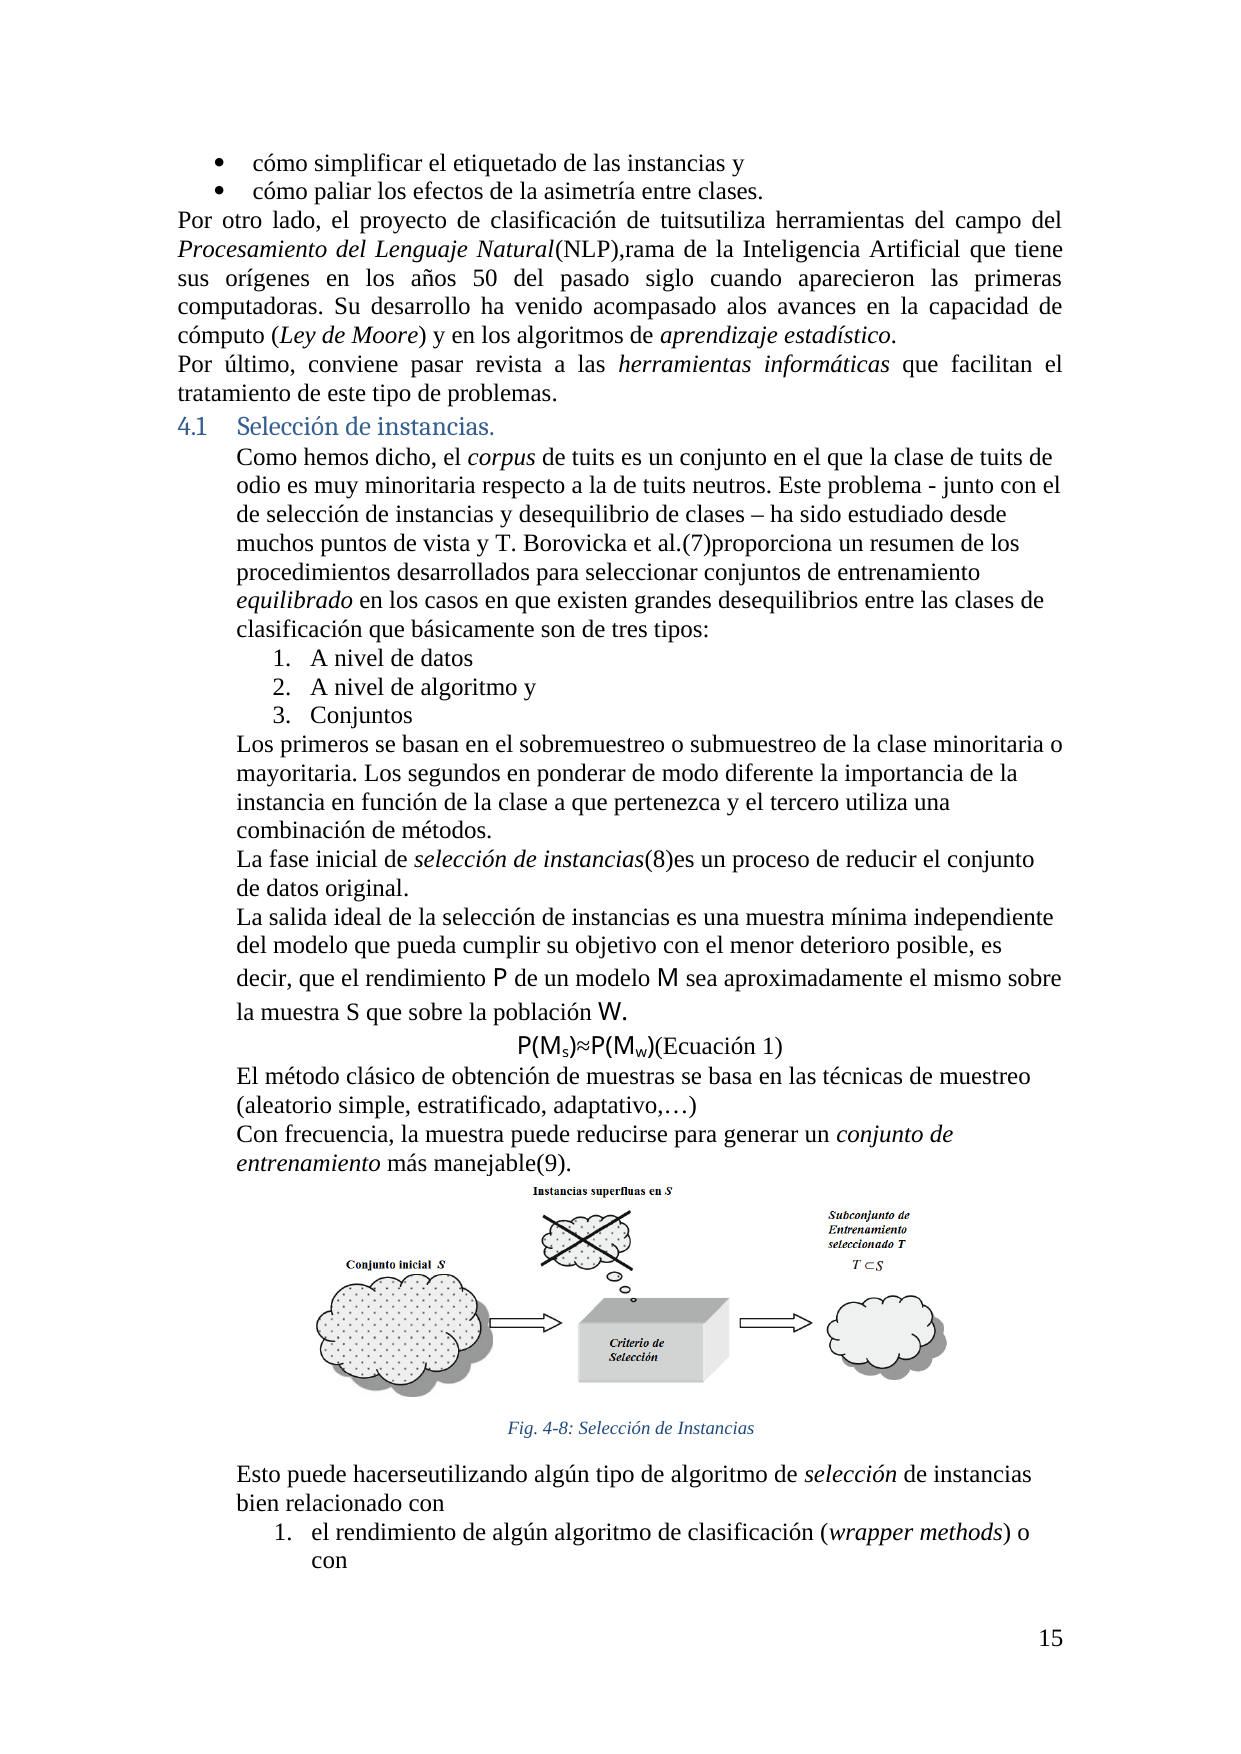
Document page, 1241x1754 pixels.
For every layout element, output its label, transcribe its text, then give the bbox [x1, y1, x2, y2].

text Por último, conviene pasar revista a las herramientas informáticas que facilitan el tratamiento de este tipo de problemas. [177, 349, 1063, 406]
list cómo simplificar el etiquetado de las instancias y [215, 148, 1063, 176]
picture [305, 1176, 957, 1397]
list cómo paliar los efectos de la asimetría entre clases. [215, 176, 1063, 205]
text Con frecuencia, la muestra puede reducirse para generar un conjunto de entrenamiento más manejable. [236, 1119, 1063, 1176]
text Como hemos dicho, el corpus de tuits es un conjunto en el que la clase de tuits de odio es muy minoritaria respecto a la de tuits neutros. Este problema - junto con el de selección de instancias y desequilibrio de clases – ha sido estudiado desde muchos puntos de vista y T. Borovicka et al.proporciona un resumen de los procedimientos desarrollados para seleccionar conjuntos de entrenamiento equilibrado en los casos en que existen grandes desequilibrios entre las clases de clasificación que básicamente son de tres tipos: [236, 442, 1063, 643]
subtitle Selección de instancias. [177, 411, 1063, 442]
text La salida ideal de la selección de instancias es una muestra mínima independiente del modelo que pueda cumplir su objetivo con el menor deterioro posible, es decir, que el rendimiento P de un modelo M sea aproximadamente el mismo sobre la muestra S que sobre la población W. [236, 902, 1063, 1027]
text El método clásico de obtención de muestras se basa en las técnicas de muestreo (aleatorio simple, estratificado, adaptativo,…) [236, 1061, 1063, 1119]
list A nivel de algoritmo y [272, 672, 1063, 700]
text La fase inicial de selección de instanciases un proceso de reducir el conjunto de datos original. [236, 844, 1063, 902]
list el rendimiento de algún algoritmo de clasificación (wrapper methods) o con [274, 1517, 1063, 1574]
list A nivel de datos [272, 643, 1063, 672]
text Los primeros se basan en el sobremuestreo o submuestreo de la clase minoritaria o mayoritaria. Los segundos en ponderar de modo diferente la importancia de la instancia en función de la clase a que pertenezca y el tercero utiliza una combinación de métodos. [236, 729, 1063, 844]
text P(Ms)≈P(Mw)(Ecuación 1) [236, 1027, 1063, 1061]
text Por otro lado, el proyecto de clasificación de tuitsutiliza herramientas del campo del Procesamiento del Lenguaje Natural(NLP),rama de la Inteligencia Artificial que tiene sus orígenes en los años 50 del pasado siglo cuando aparecieron las primeras computadoras. Su desarrollo ha venido acompasado alos avances en la capacidad de cómputo (Ley de Moore) y en los algoritmos de aprendizaje estadístico. [177, 205, 1063, 349]
list Conjuntos [272, 700, 1063, 729]
text Esto puede hacerseutilizando algún tipo de algoritmo de selección de instancias bien relacionado con [236, 1459, 1063, 1517]
